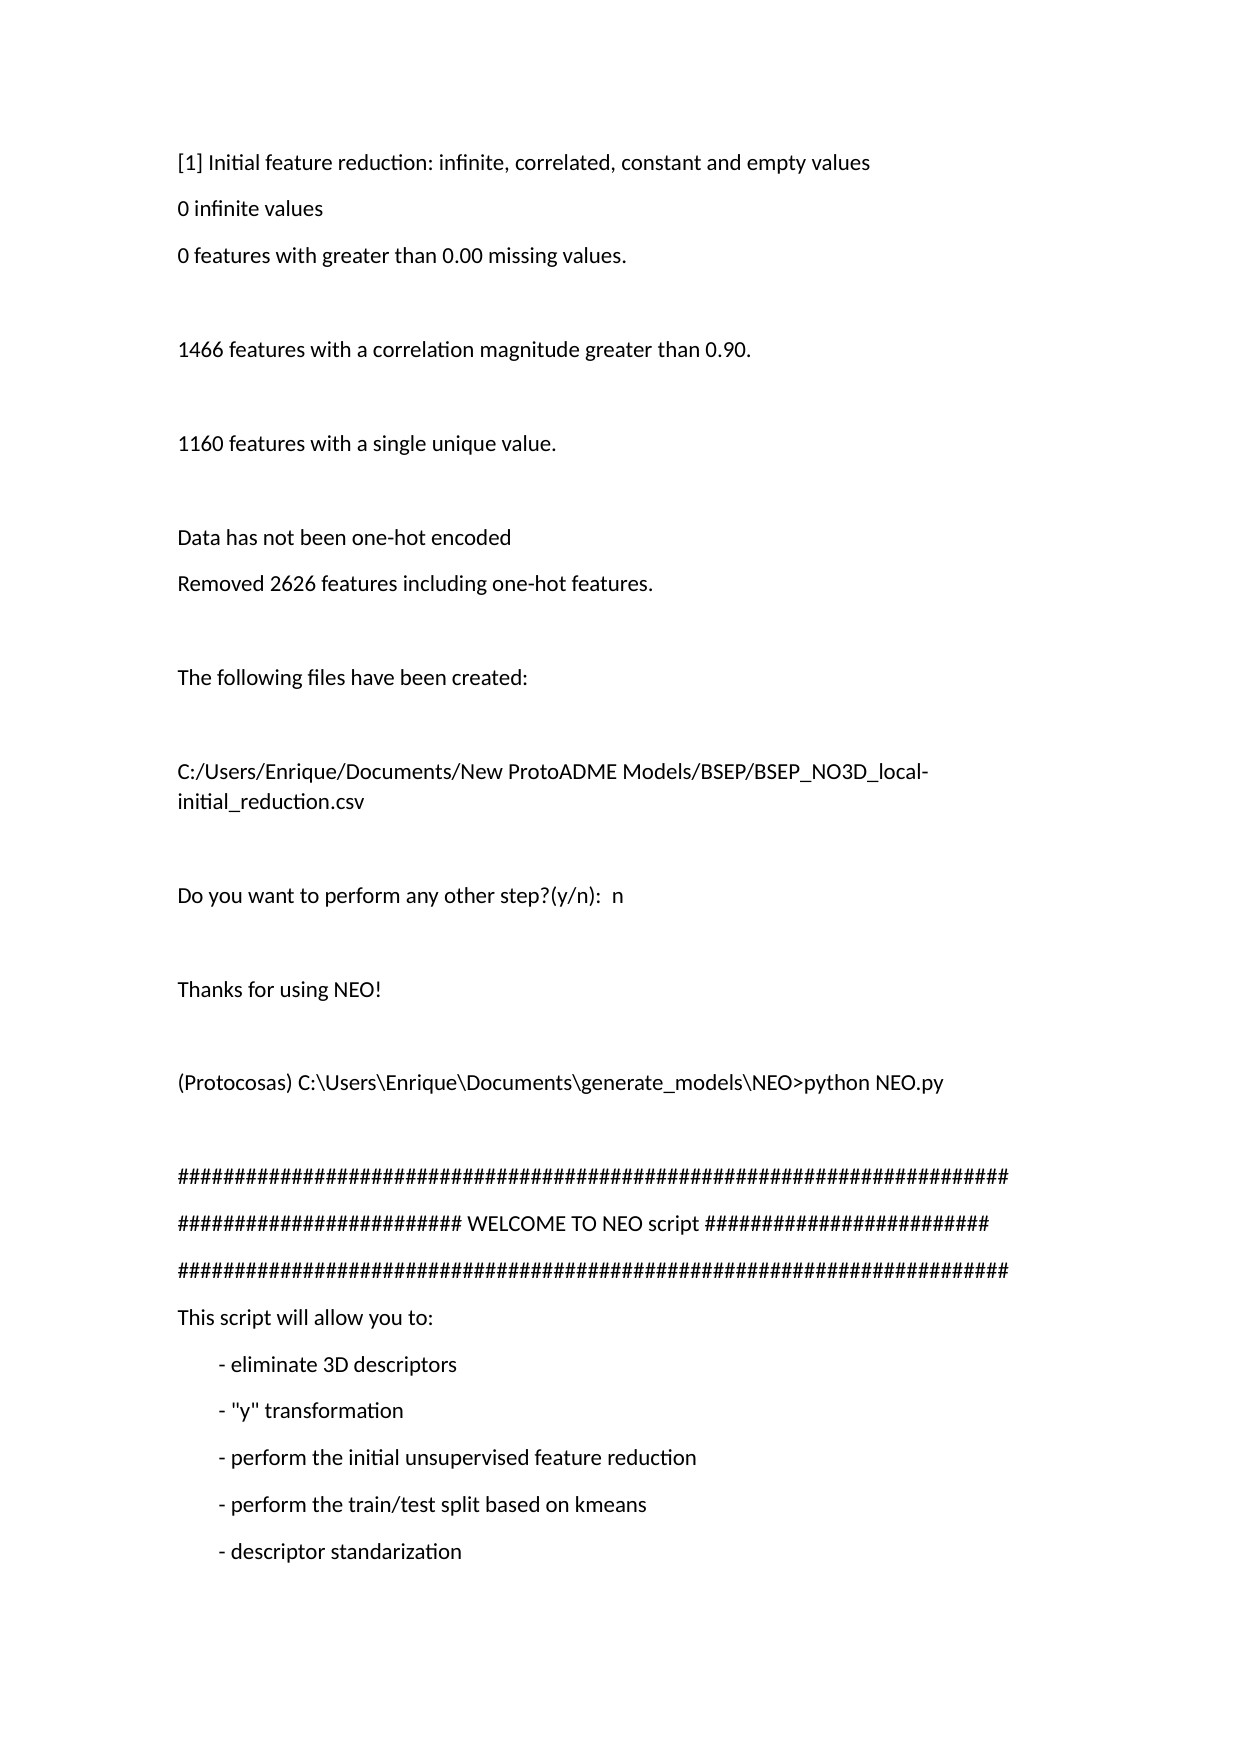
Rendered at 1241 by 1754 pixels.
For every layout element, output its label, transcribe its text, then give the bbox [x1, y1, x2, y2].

text (Protocosas) C:\Users\Enrique\Documents\generate_models\NEO>python NEO.py [177, 1068, 1063, 1096]
text 1466 features with a correlation magnitude greater than 0.90. [177, 335, 1063, 363]
text - descriptor standarization [177, 1537, 1063, 1565]
text - perform the train/test split based on kmeans [177, 1490, 1063, 1518]
text ######################################################################### [177, 1256, 1063, 1284]
text Thanks for using NEO! [177, 975, 1063, 1003]
text 0 features with greater than 0.00 missing values. [177, 241, 1063, 269]
text Removed 2626 features including one-hot features. [177, 569, 1063, 597]
text The following files have been created: [177, 663, 1063, 691]
text 1160 features with a single unique value. [177, 429, 1063, 457]
text - eliminate 3D descriptors [177, 1350, 1063, 1378]
text Data has not been one-hot encoded [177, 523, 1063, 551]
text - perform the initial unsupervised feature reduction [177, 1443, 1063, 1471]
text ######################################################################### [177, 1162, 1063, 1190]
text 0 infinite values [177, 194, 1063, 222]
text ######################### WELCOME TO NEO script ######################### [177, 1209, 1063, 1237]
text - "y" transformation [177, 1397, 1063, 1424]
text [1] Initial feature reduction: infinite, correlated, constant and empty values [177, 148, 1063, 176]
text This script will allow you to: [177, 1303, 1063, 1331]
text C:/Users/Enrique/Documents/New ProtoADME Models/BSEP/BSEP_NO3D_local-initial_reduction.csv [177, 757, 1063, 815]
text Do you want to perform any other step?(y/n): n [177, 881, 1063, 909]
